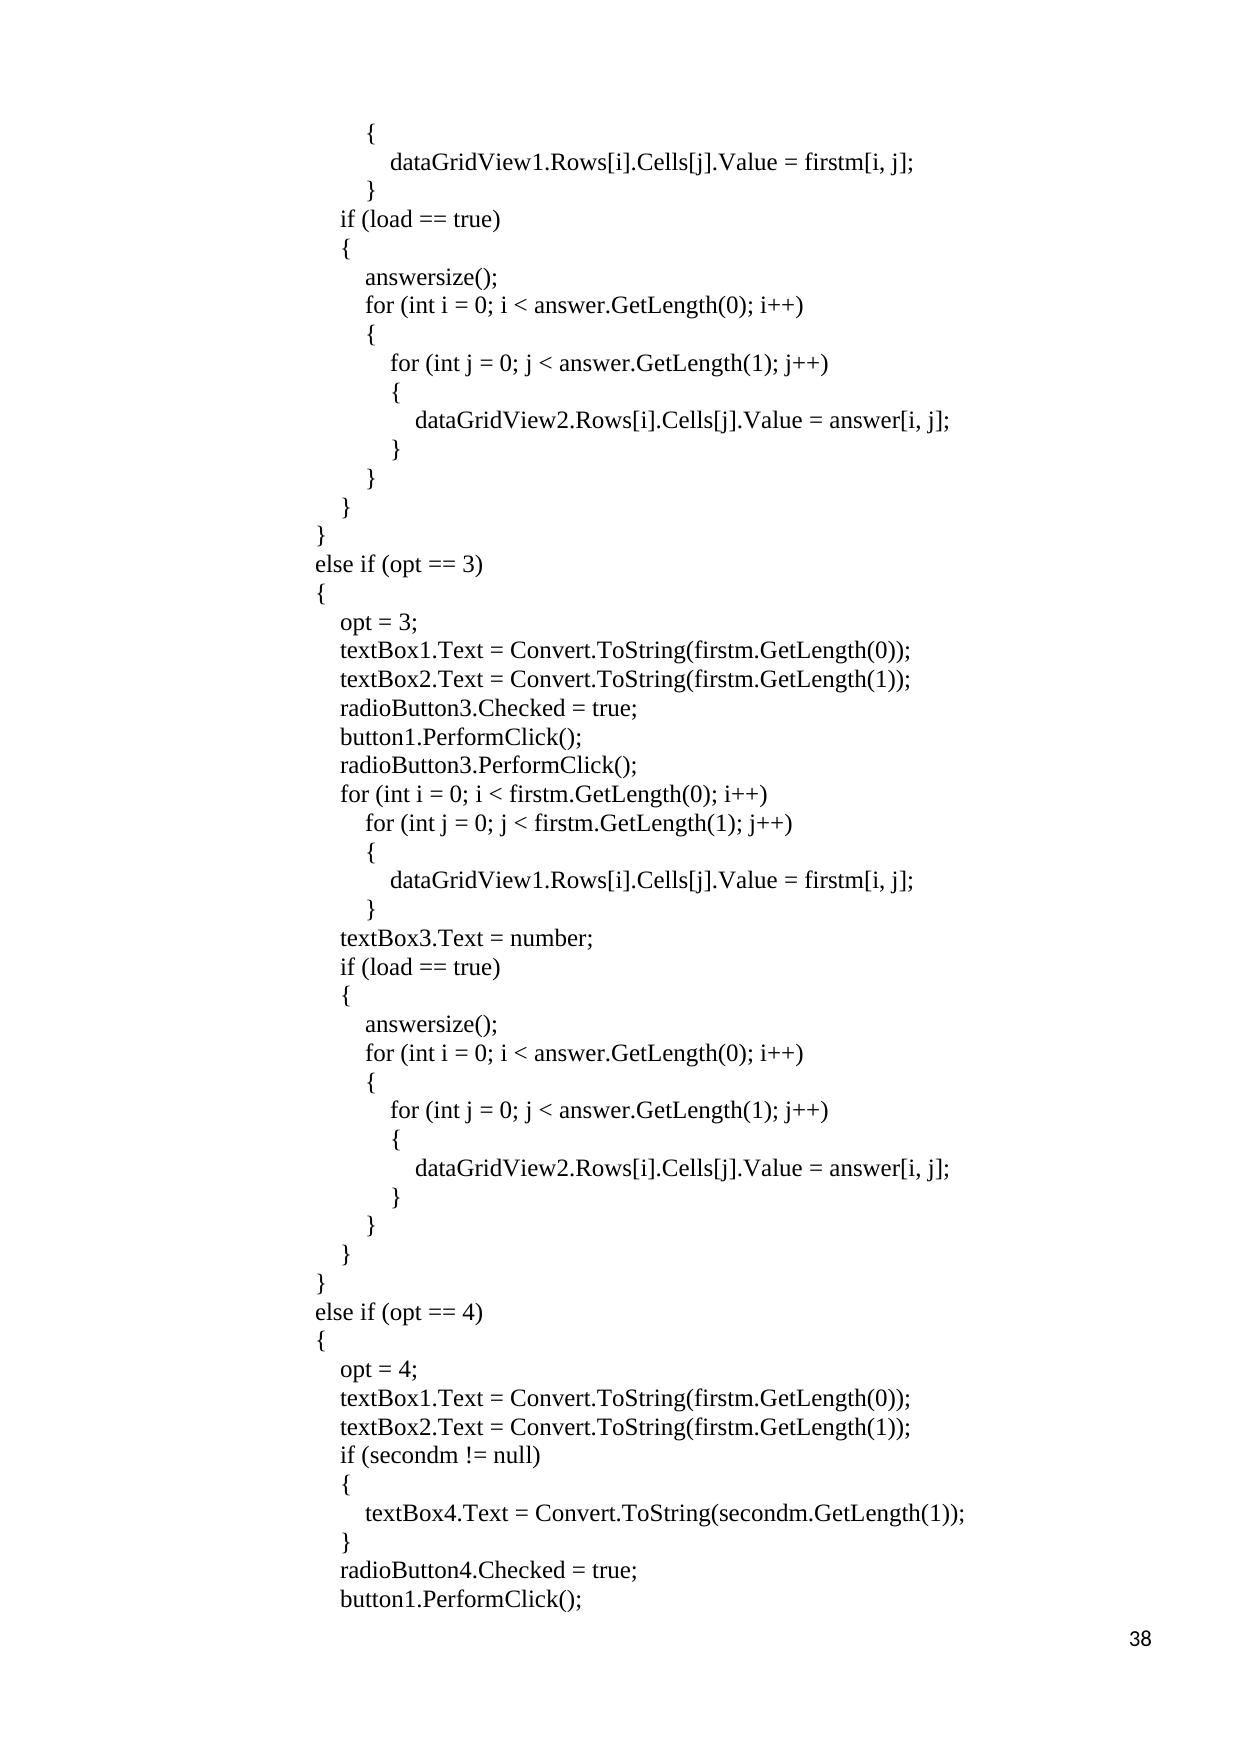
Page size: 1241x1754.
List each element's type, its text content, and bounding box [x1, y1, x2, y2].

text radioButton4.Checked = true; [215, 1556, 1152, 1584]
text { [215, 578, 1152, 607]
text textBox3.Text = number; [215, 923, 1152, 952]
text } [215, 1182, 1152, 1211]
text answersize(); [215, 1009, 1152, 1038]
text else if (opt == 4) [215, 1297, 1152, 1326]
text dataGridView1.Rows[i].Cells[j].Value = firstm[i, j]; [215, 866, 1152, 894]
text for (int j = 0; j < answer.GetLength(1); j++) [215, 348, 1152, 377]
text } [215, 176, 1152, 204]
text } [215, 1239, 1152, 1268]
text { [215, 837, 1152, 866]
text else if (opt == 3) [215, 549, 1152, 578]
text textBox4.Text = Convert.ToString(secondm.GetLength(1)); [215, 1498, 1152, 1527]
text if (load == true) [215, 204, 1152, 233]
text for (int i = 0; i < answer.GetLength(0); i++) [215, 291, 1152, 319]
text } [215, 434, 1152, 463]
text } [215, 521, 1152, 549]
text opt = 4; [215, 1354, 1152, 1383]
text for (int j = 0; j < firstm.GetLength(1); j++) [215, 808, 1152, 837]
text { [215, 1326, 1152, 1354]
text dataGridView2.Rows[i].Cells[j].Value = answer[i, j]; [215, 406, 1152, 434]
text button1.PerformClick(); [215, 1584, 1152, 1613]
text if (secondm != null) [215, 1441, 1152, 1469]
text { [215, 1067, 1152, 1096]
text } [215, 463, 1152, 492]
text } [215, 492, 1152, 521]
text } [215, 894, 1152, 923]
text if (load == true) [215, 952, 1152, 981]
text for (int i = 0; i < answer.GetLength(0); i++) [215, 1038, 1152, 1067]
text textBox1.Text = Convert.ToString(firstm.GetLength(0)); [215, 636, 1152, 664]
text { [215, 118, 1152, 147]
text for (int j = 0; j < answer.GetLength(1); j++) [215, 1096, 1152, 1124]
text textBox1.Text = Convert.ToString(firstm.GetLength(0)); [215, 1383, 1152, 1412]
text radioButton3.Checked = true; [215, 693, 1152, 722]
text radioButton3.PerformClick(); [215, 751, 1152, 779]
text dataGridView1.Rows[i].Cells[j].Value = firstm[i, j]; [215, 147, 1152, 176]
text dataGridView2.Rows[i].Cells[j].Value = answer[i, j]; [215, 1153, 1152, 1182]
text button1.PerformClick(); [215, 722, 1152, 751]
text answersize(); [215, 262, 1152, 291]
text textBox2.Text = Convert.ToString(firstm.GetLength(1)); [215, 664, 1152, 693]
text } [215, 1211, 1152, 1239]
text { [215, 981, 1152, 1009]
text { [215, 1469, 1152, 1498]
text } [215, 1268, 1152, 1297]
text textBox2.Text = Convert.ToString(firstm.GetLength(1)); [215, 1412, 1152, 1441]
text { [215, 1124, 1152, 1153]
text for (int i = 0; i < firstm.GetLength(0); i++) [215, 779, 1152, 808]
text { [215, 377, 1152, 406]
text } [215, 1527, 1152, 1556]
text opt = 3; [215, 607, 1152, 636]
text { [215, 319, 1152, 348]
text { [215, 233, 1152, 262]
